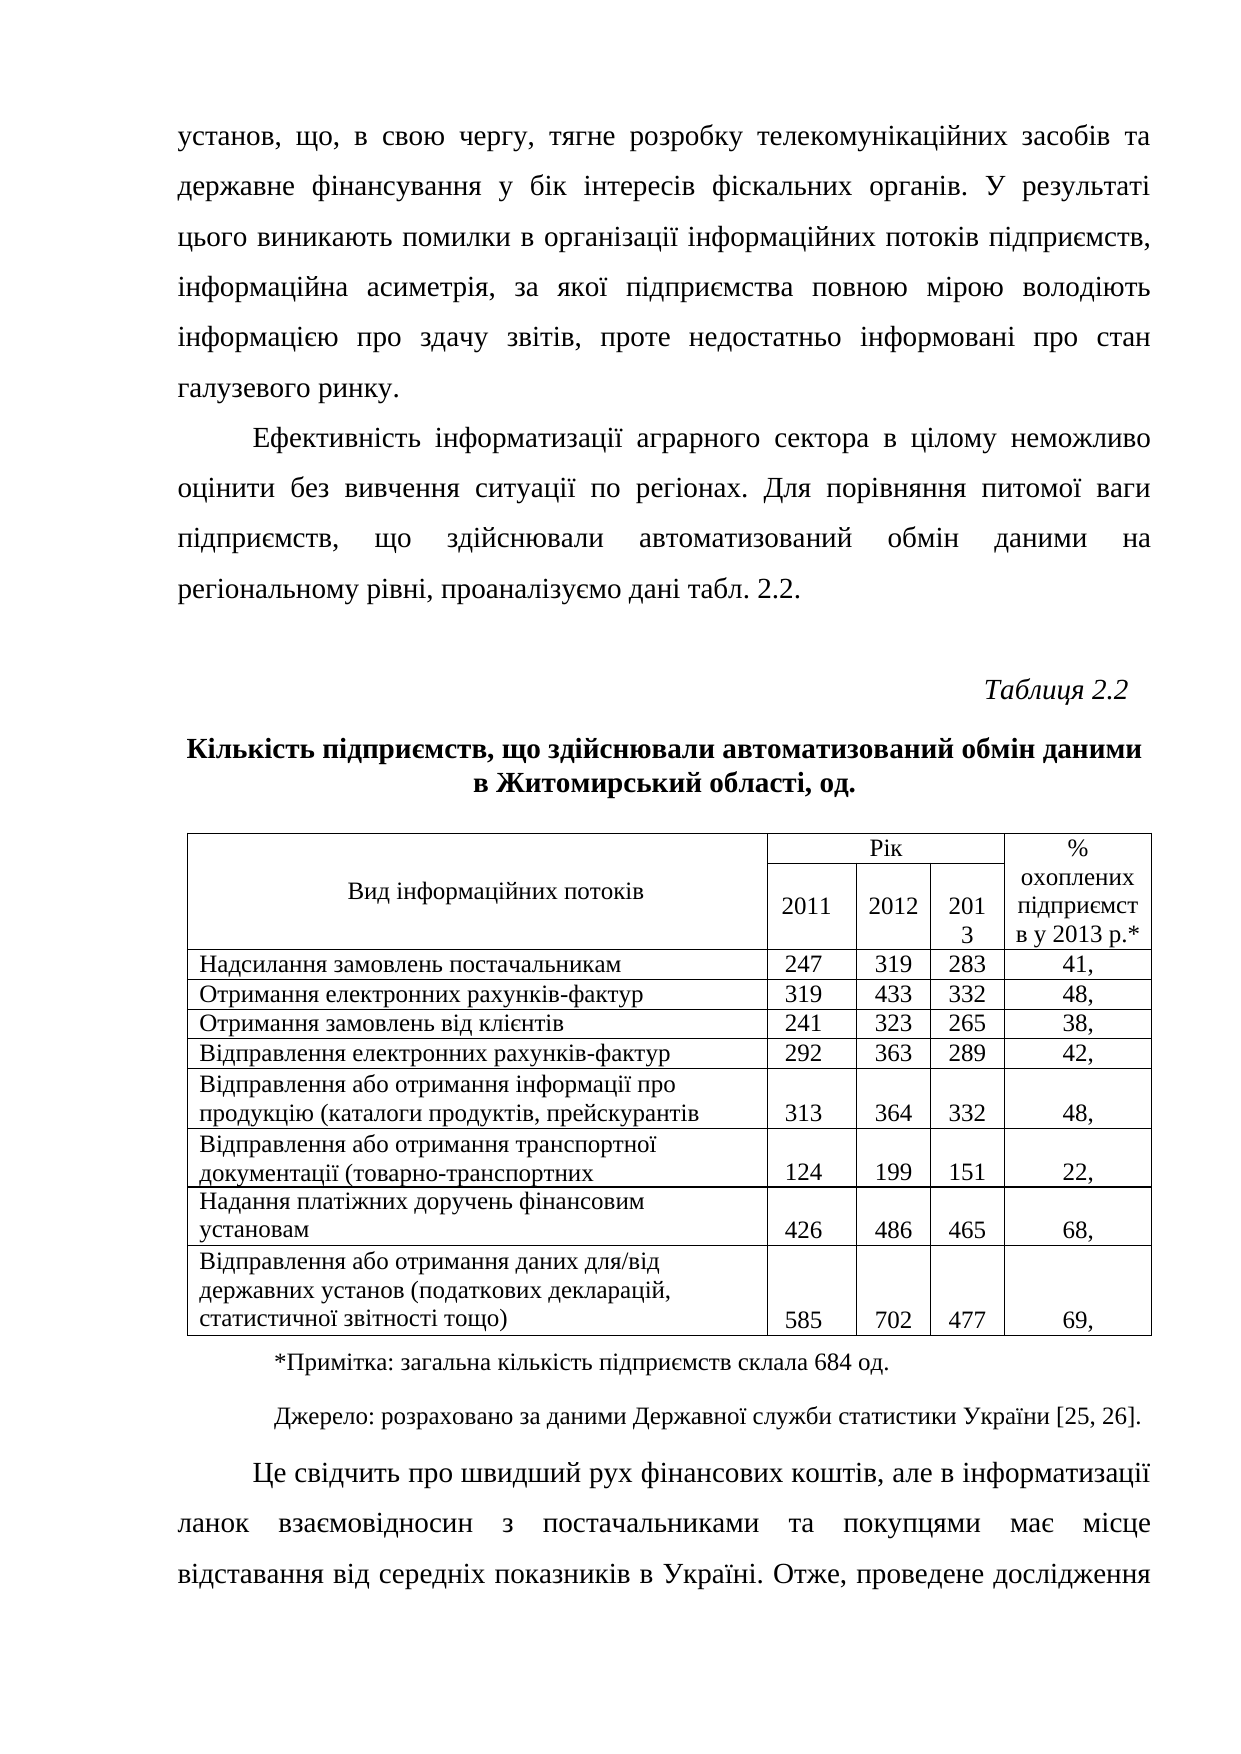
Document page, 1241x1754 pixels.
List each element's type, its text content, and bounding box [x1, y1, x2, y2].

text Таблиця 2.2 [177, 672, 1128, 706]
table_cell Відправлення електронних рахунків-фактур [188, 1039, 767, 1068]
table_cell 22,1 [1005, 1129, 1151, 1186]
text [177, 1455, 1152, 1589]
table_cell 319 [768, 980, 856, 1008]
table_cell 465 [931, 1188, 1004, 1245]
table_cell 48,5 [1005, 1069, 1151, 1128]
table_cell 319 [857, 950, 930, 978]
table_cell 68,0 [1005, 1188, 1151, 1245]
table_cell 265 [931, 1010, 1004, 1038]
table_cell 2012 [857, 864, 930, 949]
table_cell 41,4 [1005, 950, 1151, 978]
table_cell 477 [931, 1246, 1004, 1334]
table_cell 199 [857, 1129, 930, 1186]
table_cell Отримання електронних рахунків-фактур [188, 980, 767, 1008]
table_cell 486 [857, 1188, 930, 1245]
table_cell 332 [931, 1069, 1004, 1128]
table_cell 241 [768, 1010, 856, 1038]
table_cell 151 [931, 1129, 1004, 1186]
table_cell 69,7 [1005, 1246, 1151, 1334]
table_cell 247 [768, 950, 856, 978]
table_cell 2013 [931, 864, 1004, 949]
table_cell 42,3 [1005, 1039, 1151, 1068]
table_cell 364 [857, 1069, 930, 1128]
table_cell 585 [768, 1246, 856, 1334]
table_cell Отримання замовлень від клієнтів [188, 1010, 767, 1038]
table_cell 48,5 [1005, 980, 1151, 1008]
table_cell 289 [931, 1039, 1004, 1068]
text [177, 118, 1152, 403]
table_cell Відправлення або отримання даних для/від державних установ (податкових декларацій, статистичної звітності тощо) [188, 1246, 767, 1334]
table_cell 38,7 [1005, 1010, 1151, 1038]
table_cell 433 [857, 980, 930, 1008]
text Джерело: розраховано за даними Державної служби статистики України [25, 26]. [274, 1401, 1152, 1430]
table_header % охоплених підприємств у 2013 р.* [1005, 834, 1151, 949]
table_cell 363 [857, 1039, 930, 1068]
table_cell 323 [857, 1010, 930, 1038]
table_cell 702 [857, 1246, 930, 1334]
table_cell Відправлення або отримання транспортної документації (товарно-транспортних накладних) [188, 1129, 767, 1186]
table_cell 292 [768, 1039, 856, 1068]
table_cell 2011 [768, 864, 856, 949]
table_header Вид інформаційних потоків [188, 834, 767, 949]
subtitle Кількість підприємств, що здійснювали автоматизований обмін даними в Житомирський області, од. [177, 732, 1152, 799]
table_cell Відправлення або отримання інформації про продукцію (каталоги продуктів, прейскурантів тощо) [188, 1069, 767, 1128]
text *Примітка: загальна кількість підприємств склала 684 од. [274, 1347, 927, 1376]
table_cell Надсилання замовлень постачальникам [188, 950, 767, 978]
table_cell 124 [768, 1129, 856, 1186]
table_cell 332 [931, 980, 1004, 1008]
table_cell 283 [931, 950, 1004, 978]
table_cell Надання платіжних доручень фінансовим установам (банк/клієнт) [188, 1188, 767, 1245]
text Ефективність інформатизації аграрного сектора в цілому неможливо оцінити без вивчення ситуації по регіонах. Для порівняння питомої ваги підприємств, що здійснювали автоматизований обмін даними на регіональному рівні, проаналізуємо дані табл. 2.2. [177, 420, 1152, 604]
table_cell 313 [768, 1069, 856, 1128]
table_cell 426 [768, 1188, 856, 1245]
table_header Рік [768, 834, 1004, 862]
